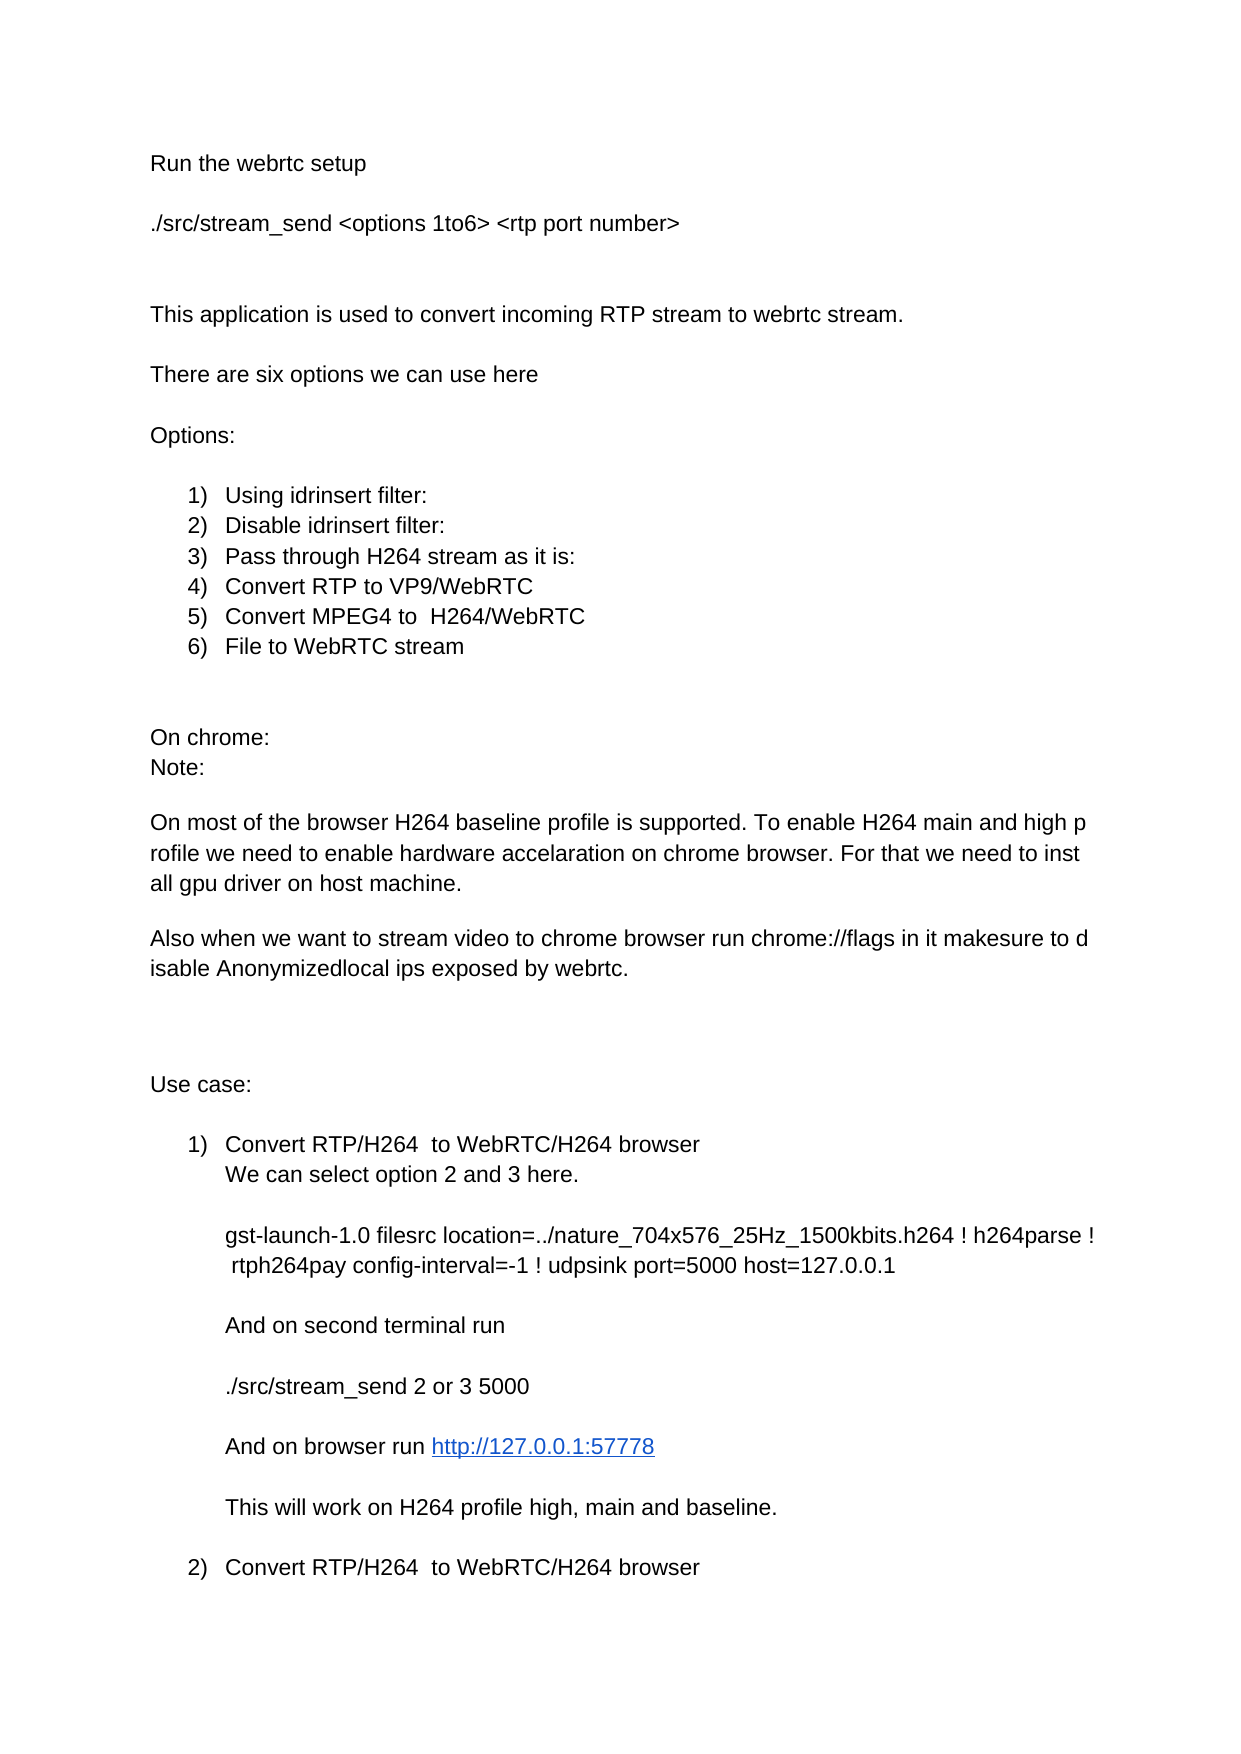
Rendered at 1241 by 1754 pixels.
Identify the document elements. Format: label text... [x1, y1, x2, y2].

list Convert RTP to VP9/WebRTC [187, 573, 1090, 599]
text ./src/stream_send <options 1to6> <rtp port number> [150, 210, 1090, 237]
text This application is used to convert incoming RTP stream to webrtc stream. [150, 301, 1090, 327]
text On chrome: [150, 724, 1090, 750]
text There are six options we can use here [150, 361, 1090, 388]
text Options: [150, 422, 1090, 448]
list Using idrinsert filter: [187, 482, 1090, 509]
text Also when we want to stream video to chrome browser run chrome://flags in it makesure to disable Anonymizedlocal ips exposed by webrtc. [150, 925, 1090, 982]
text Use case: [150, 1071, 1090, 1097]
list Convert MPEG4 to H264/WebRTC [187, 603, 1090, 629]
text And on browser run http://127.0.0.1:57778 [225, 1433, 1090, 1460]
list Disable idrinsert filter: [187, 512, 1090, 539]
list Pass through H264 stream as it is: [187, 543, 1090, 569]
list File to WebRTC stream [187, 633, 1090, 660]
text ./src/stream_send 2 or 3 5000 [225, 1373, 1090, 1399]
text And on second terminal run [225, 1312, 1090, 1339]
text Note: [150, 754, 1090, 781]
list Convert RTP/H264 to WebRTC/H264 browser [187, 1131, 1090, 1158]
text This will work on H264 profile high, main and baseline. [225, 1494, 1090, 1520]
list Convert RTP/H264 to WebRTC/H264 browser [187, 1554, 1090, 1581]
text gst-launch-1.0 filesrc location=../nature_704x576_25Hz_1500kbits.h264 ! h264parse ! rtph264pay config-interval=-1 ! udpsink port=5000 host=127.0.0.1 [225, 1222, 1090, 1278]
text We can select option 2 and 3 here. [225, 1161, 1090, 1188]
text On most of the browser H264 baseline profile is supported. To enable H264 main and high profile we need to enable hardware accelaration on chrome browser. For that we need to install gpu driver on host machine. [150, 809, 1090, 896]
text Run the webrtc setup [150, 150, 1090, 176]
